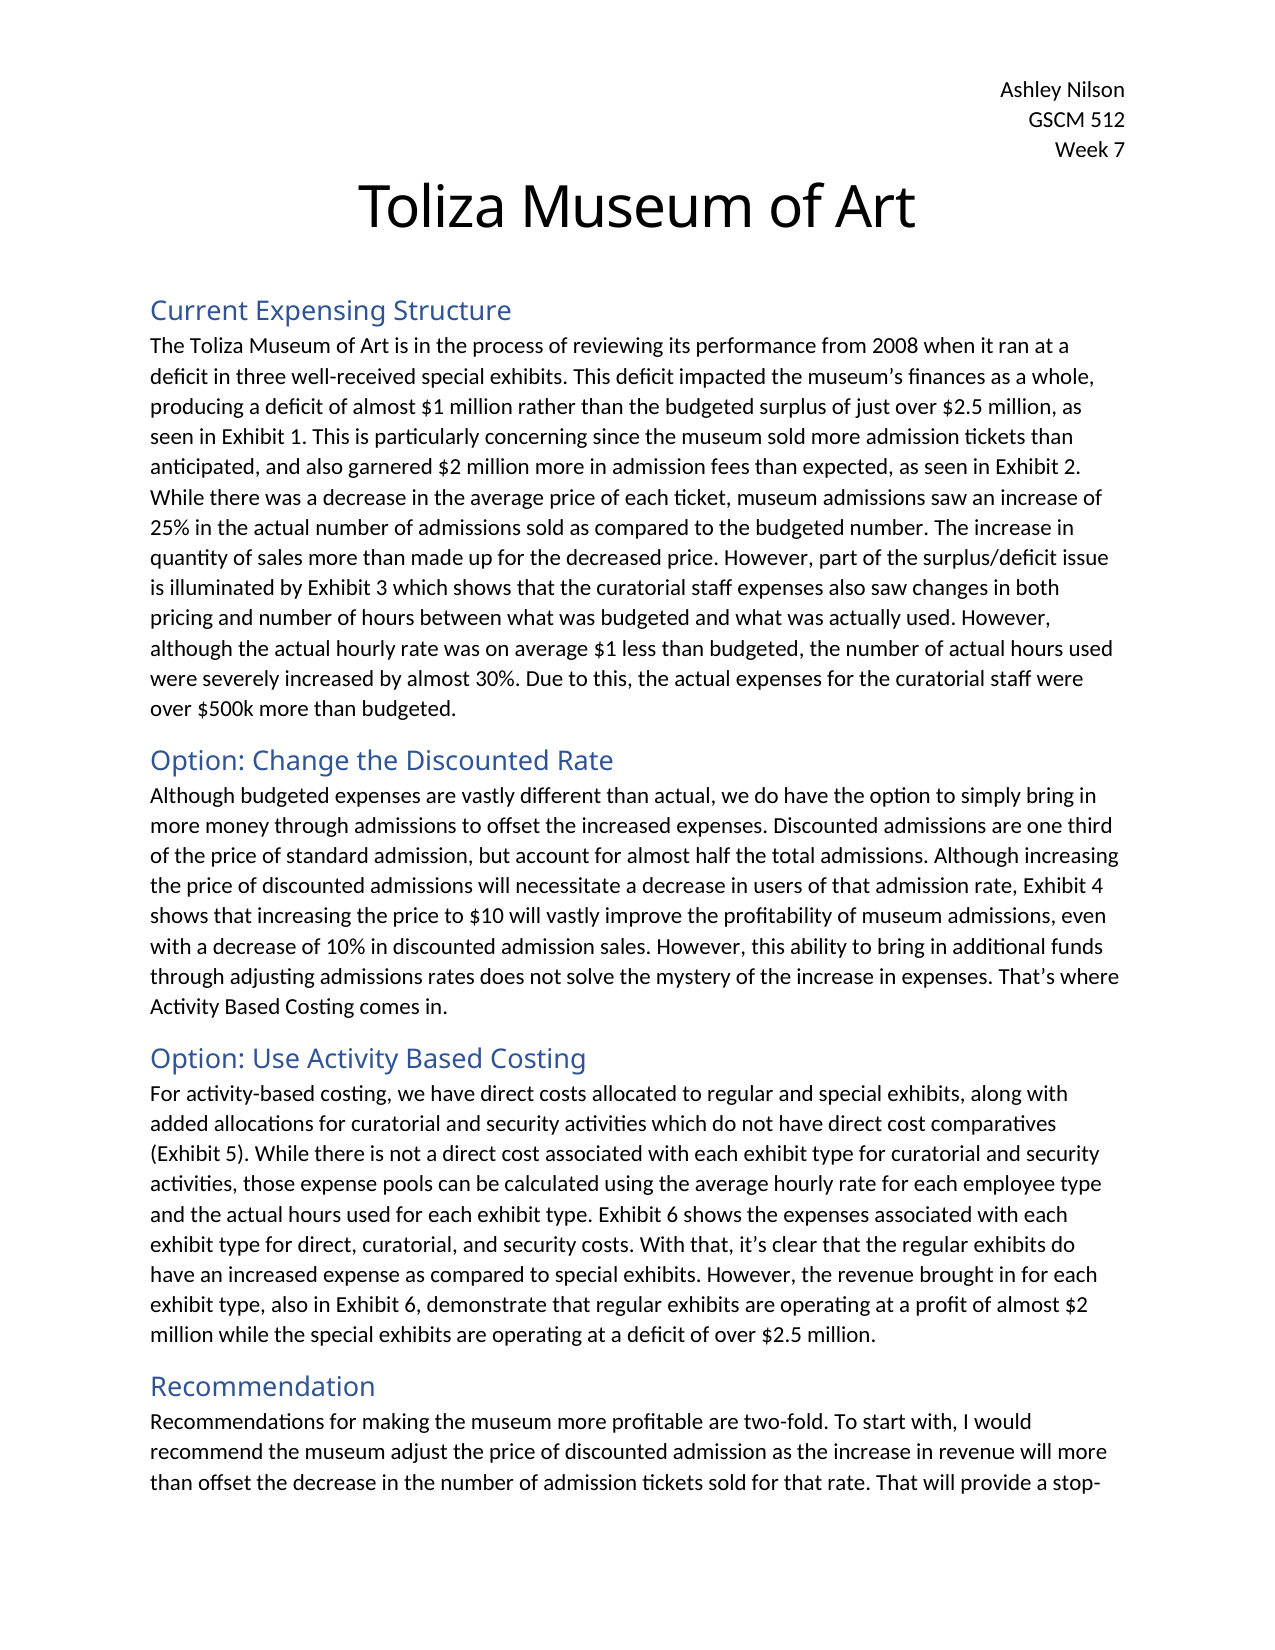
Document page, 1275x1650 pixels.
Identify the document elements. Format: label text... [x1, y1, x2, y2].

text For activity-based costing, we have direct costs allocated to regular and special exhibits, along with added allocations for curatorial and security activities which do not have direct cost comparatives (Exhibit 5). While there is not a direct cost associated with each exhibit type for curatorial and security activities, those expense pools can be calculated using the average hourly rate for each employee type and the actual hours used for each exhibit type. Exhibit 6 shows the expenses associated with each exhibit type for direct, curatorial, and security costs. With that, it’s clear that the regular exhibits do have an increased expense as compared to special exhibits. However, the revenue brought in for each exhibit type, also in Exhibit 6, demonstrate that regular exhibits are operating at a profit of almost $2 million while the special exhibits are operating at a deficit of over $2.5 million. [150, 1079, 1125, 1349]
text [150, 1407, 1125, 1496]
text Although budgeted expenses are vastly different than actual, we do have the option to simply bring in more money through admissions to offset the increased expenses. Discounted admissions are one third of the price of standard admission, but account for almost half the total admissions. Although increasing the price of discounted admissions will necessitate a decrease in users of that admission rate, Exhibit 4 shows that increasing the price to $10 will vastly improve the profitability of museum admissions, even with a decrease of 10% in discounted admission sales. However, this ability to bring in additional funds through adjusting admissions rates does not solve the mystery of the increase in expenses. That’s where Activity Based Costing comes in. [150, 781, 1125, 1020]
text The Toliza Museum of Art is in the process of reviewing its performance from 2008 when it ran at a deficit in three well-received special exhibits. This deficit impacted the museum’s finances as a whole, producing a deficit of almost $1 million rather than the budgeted surplus of just over $2.5 million, as seen in Exhibit 1. This is particularly concerning since the museum sold more admission tickets than anticipated, and also garnered $2 million more in admission fees than expected, as seen in Exhibit 2. While there was a decrease in the average price of each ticket, museum admissions saw an increase of 25% in the actual number of admissions sold as compared to the budgeted number. The increase in quantity of sales more than made up for the decreased price. However, part of the surplus/deficit issue is illuminated by Exhibit 3 which shows that the curatorial staff expenses also saw changes in both pricing and number of hours between what was budgeted and what was actually used. However, although the actual hourly rate was on average $1 less than budgeted, the number of actual hours used were severely increased by almost 30%. Due to this, the actual expenses for the curatorial staff were over $500k more than budgeted. [150, 332, 1125, 722]
subtitle Recommendation [150, 1367, 1125, 1404]
subtitle Current Expensing Structure [150, 292, 1125, 329]
subtitle Option: Use Activity Based Costing [150, 1039, 1125, 1076]
title Toliza Museum of Art [150, 166, 1125, 245]
subtitle Option: Change the Discounted Rate [150, 741, 1125, 778]
